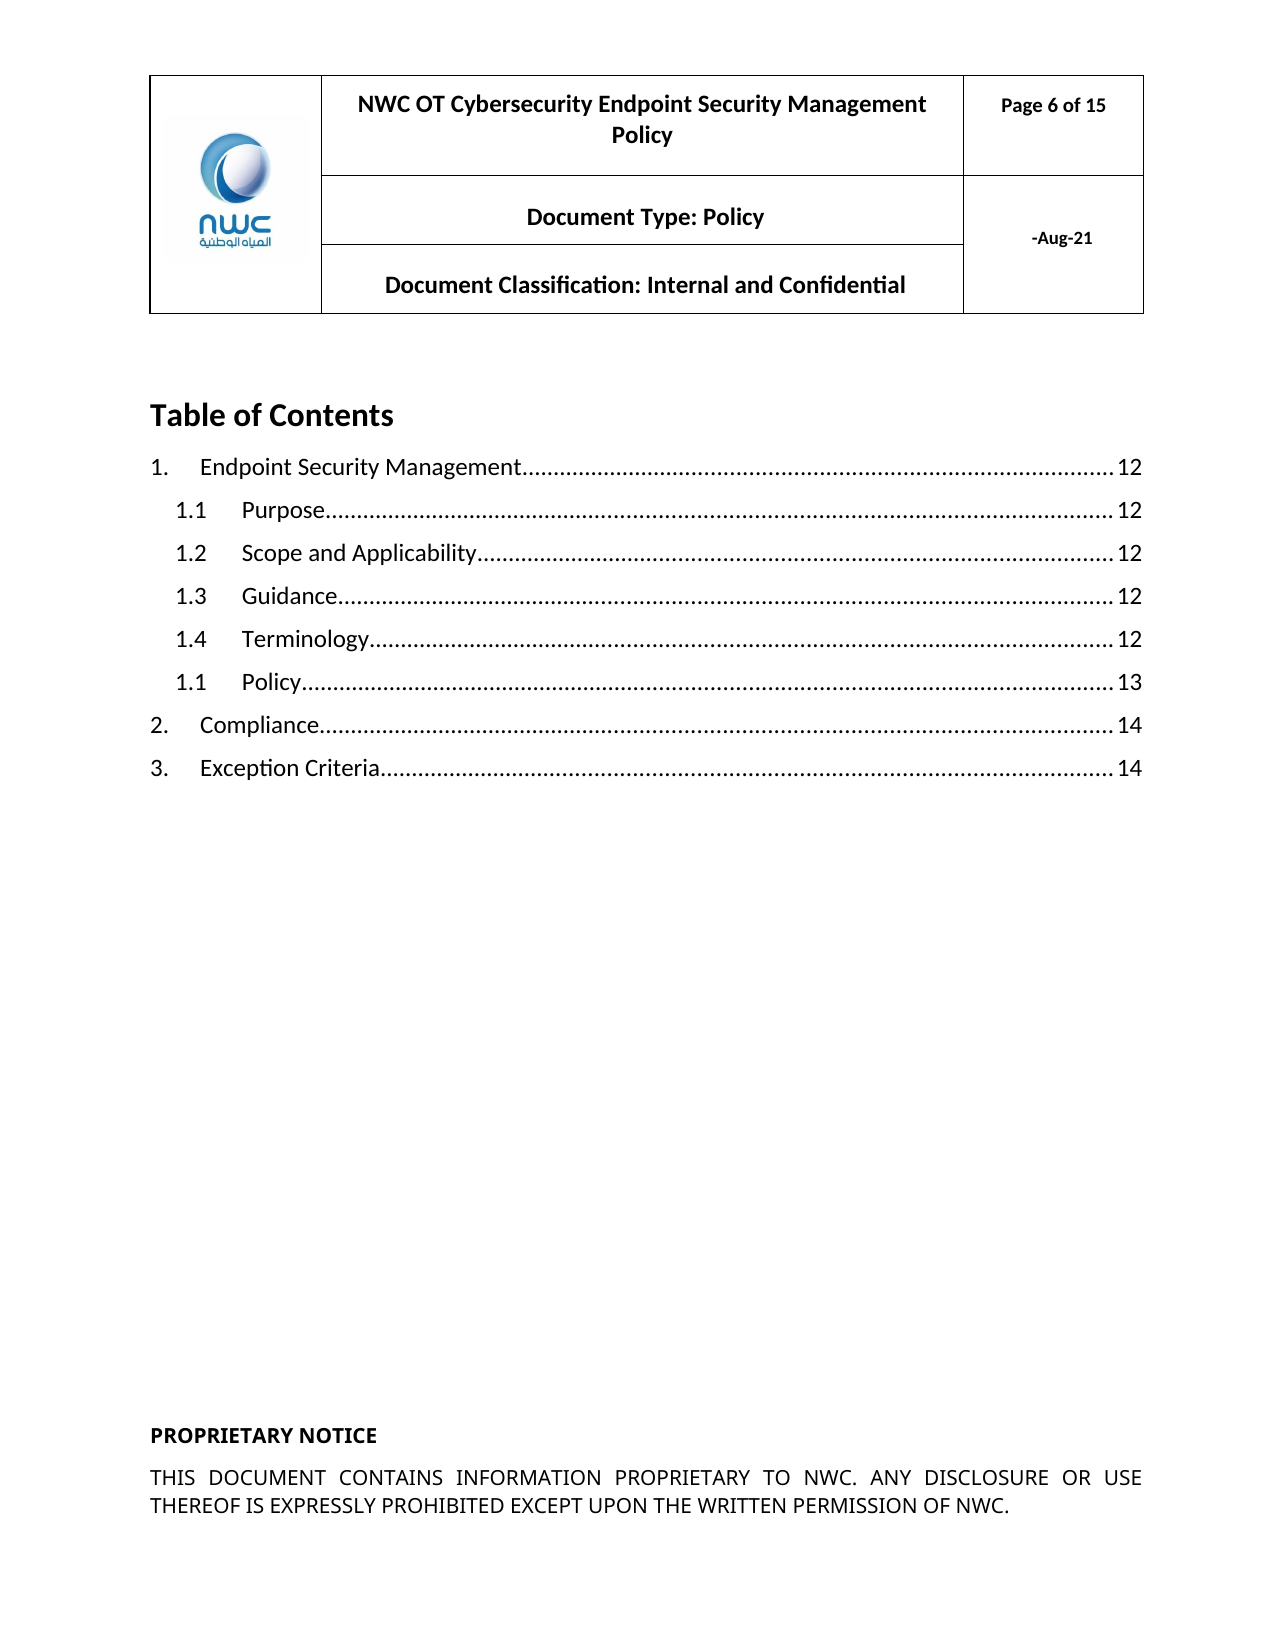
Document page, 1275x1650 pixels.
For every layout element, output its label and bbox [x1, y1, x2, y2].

picture [162, 115, 309, 262]
